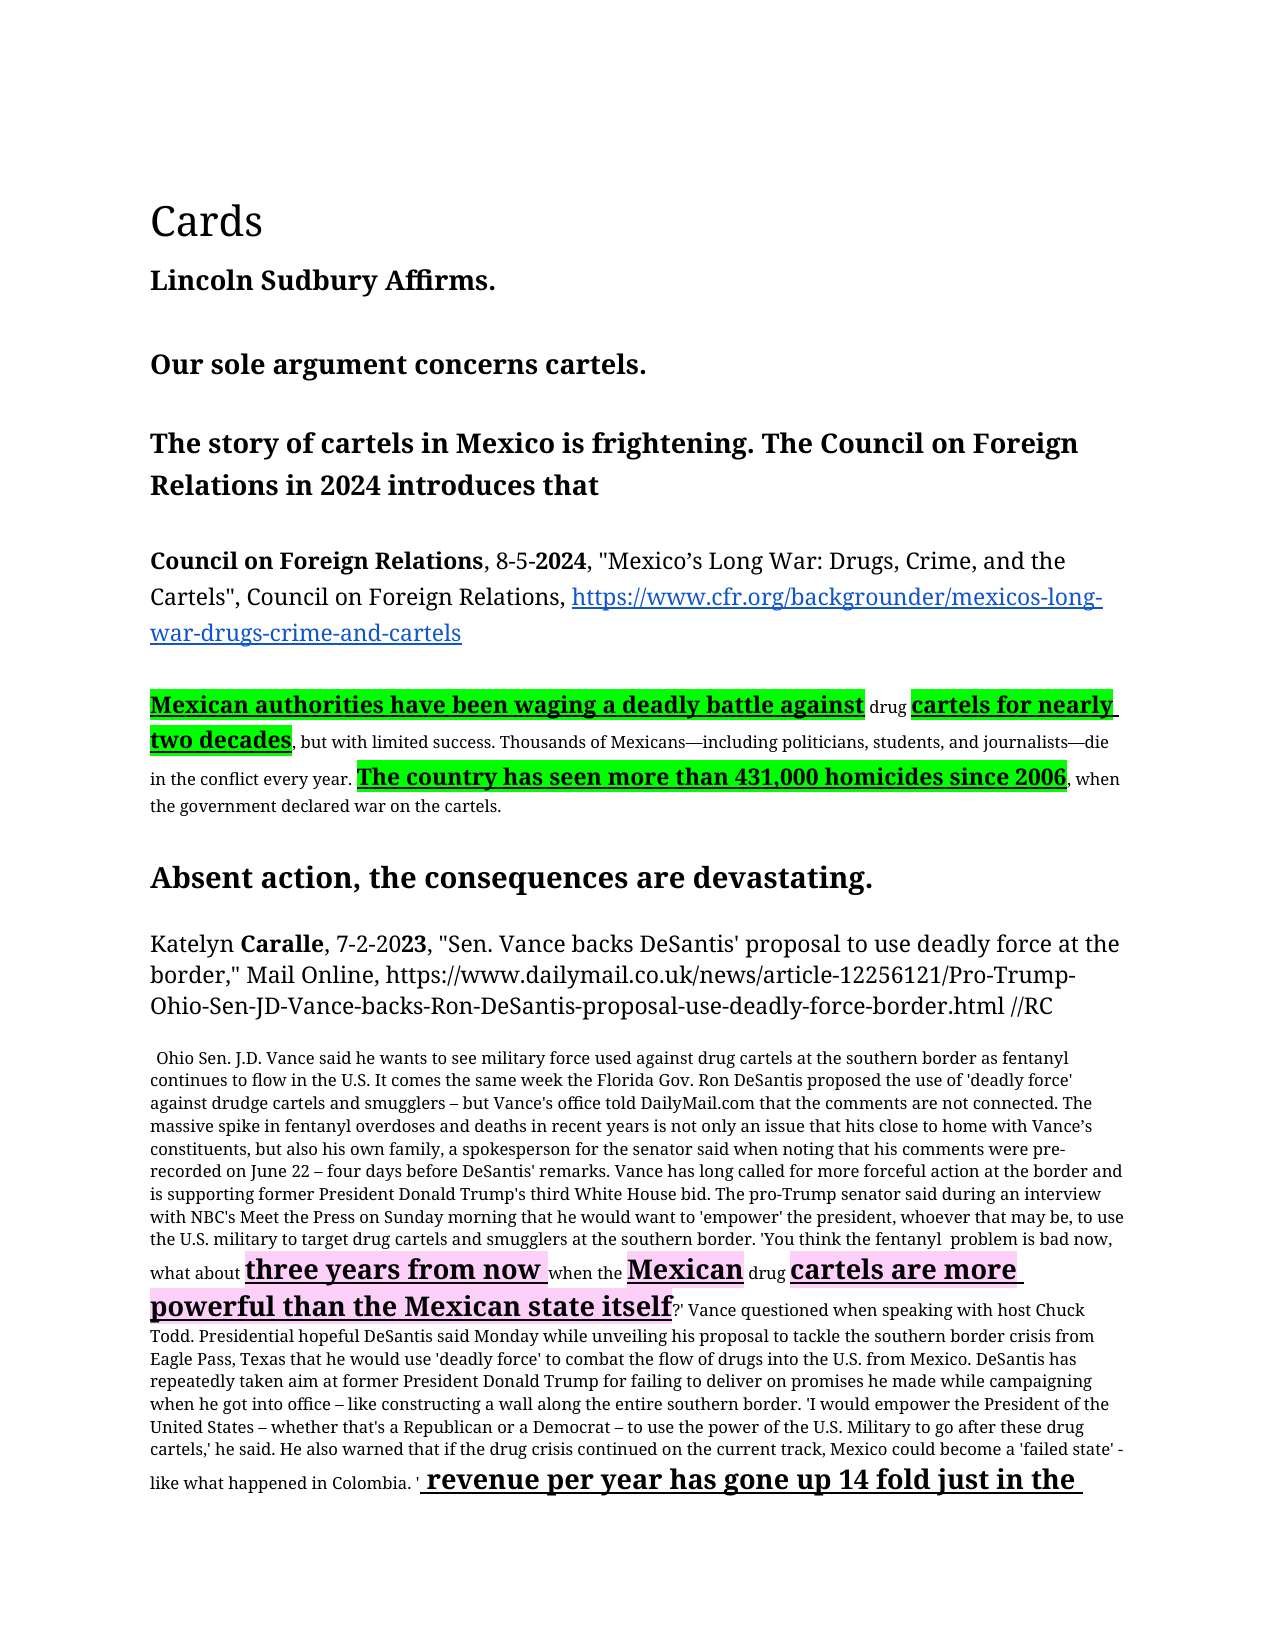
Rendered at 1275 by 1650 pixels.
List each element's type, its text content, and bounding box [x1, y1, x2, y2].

text Our sole argument concerns cartels. [150, 346, 1125, 383]
text Council on Foreign Relations, 8-5-2024, "Mexico’s Long War: Drugs, Crime, and the Cartels", Council on Foreign Relations, https://www.cfr.org/backgrounder/mexicos-long-war-drugs-crime-and-cartels [150, 545, 1125, 648]
text Absent action, the consequences are devastating. [150, 857, 1125, 897]
text Katelyn Caralle, 7-2-2023, "Sen. Vance backs DeSantis' proposal to use deadly force at the border," Mail Online, https://www.dailymail.co.uk/news/article-12256121/Pro-Trump-Ohio-Sen-JD-Vance-backs-Ron-DeSantis-proposal-use-deadly-force-border.html //RC [150, 928, 1125, 1021]
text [150, 1046, 1125, 1498]
subtitle Cards [150, 192, 1125, 248]
text Lincoln Sudbury Affirms. [150, 261, 1125, 298]
text Mexican authorities have been waging a deadly battle against drug cartels for nearly two decades, but with limited success. Thousands of Mexicans—including politicians, students, and journalists—die in the conflict every year. The country has seen more than 431,000 homicides since 2006, when the government declared war on the cartels. [150, 688, 1125, 818]
text The story of cartels in Mexico is frightening. The Council on Foreign Relations in 2024 introduces that [150, 424, 1125, 503]
